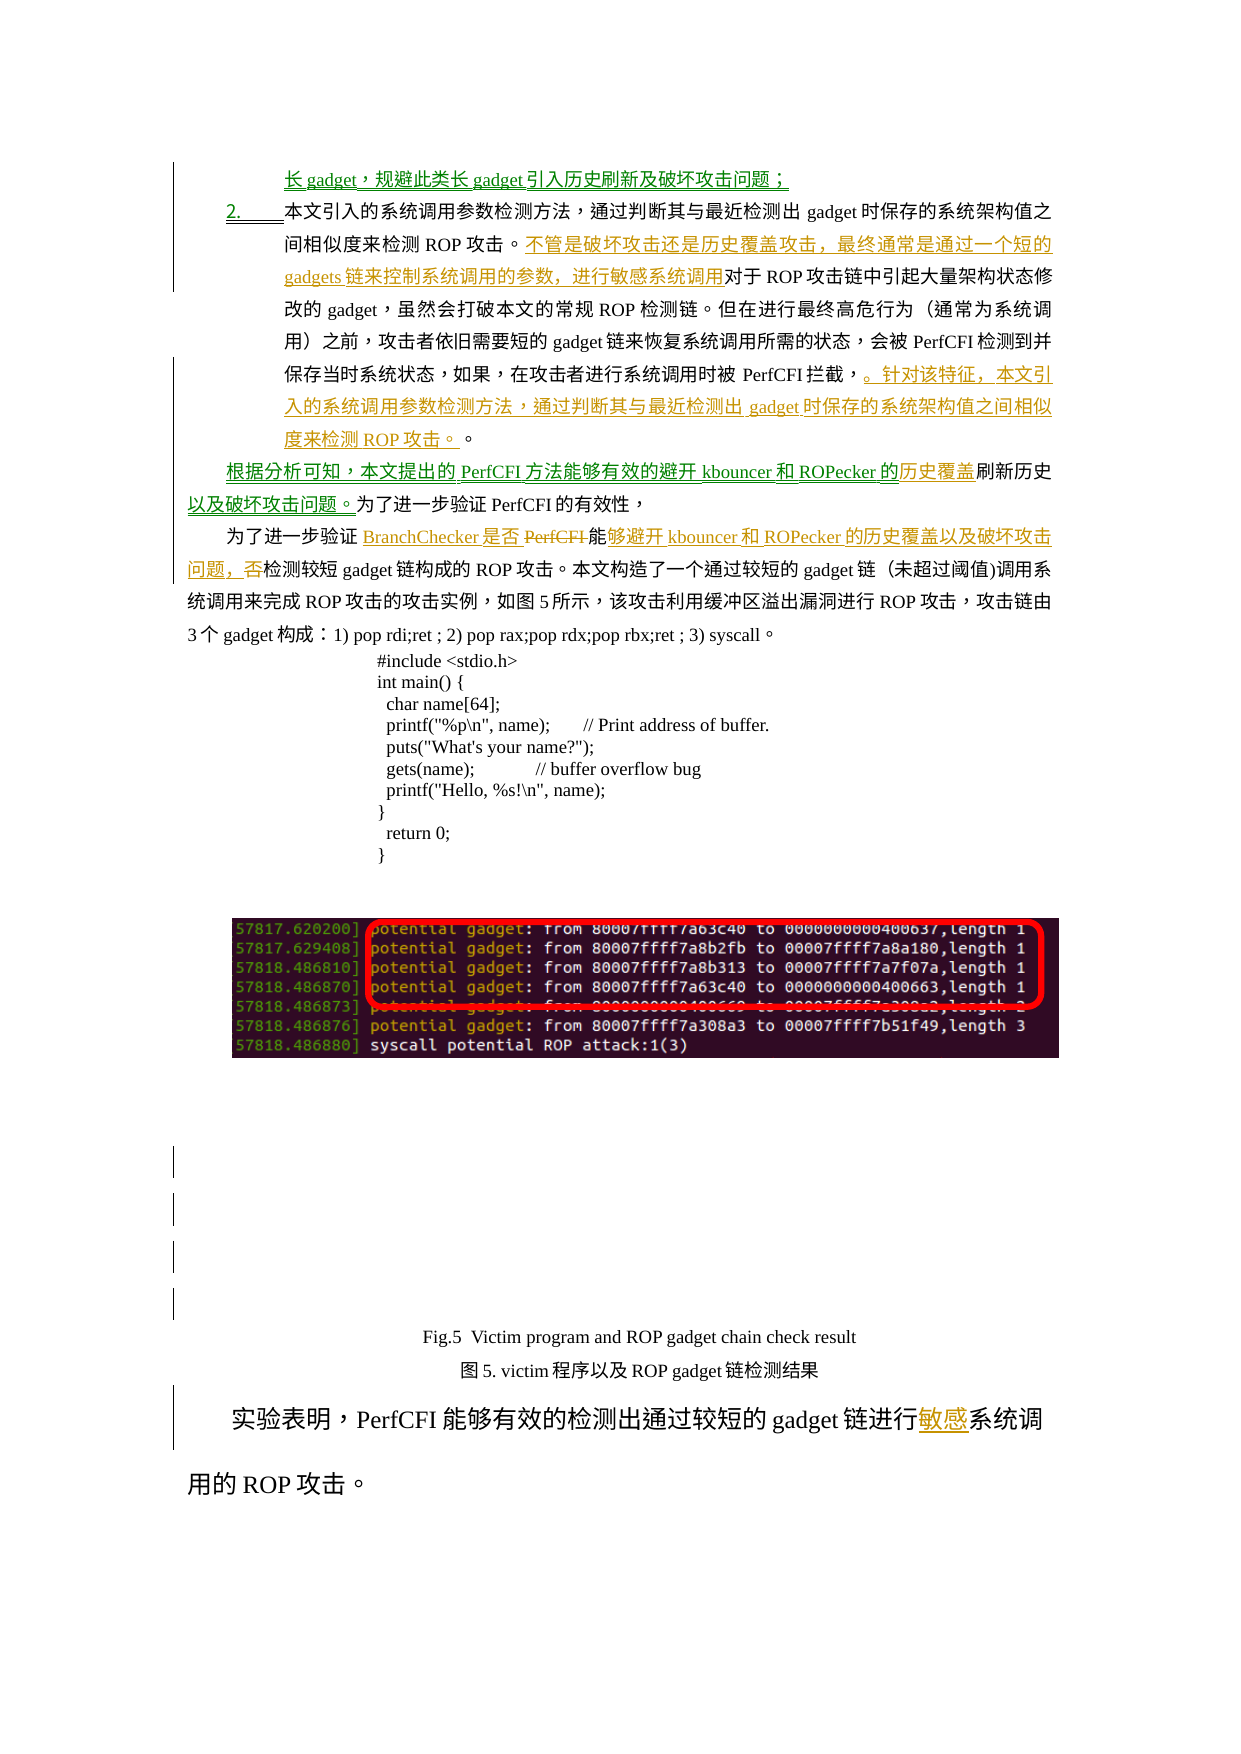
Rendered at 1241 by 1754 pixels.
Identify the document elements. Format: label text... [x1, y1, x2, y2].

text 图5. victim程序以及ROP gadget链检测结果 [187, 1353, 1053, 1385]
picture [372, 926, 1038, 1003]
text 为了进一步验证能检测较短gadget链构成的ROP攻击。本文构造了一个通过较短的gadget链（未超过阈值)调用系统调用来完成ROP攻击的攻击实例，如图5所示，该攻击利用缓冲区溢出漏洞进行ROP攻击，攻击链由3个gadget构成：1) pop rdi;ret ; 2) pop rax;pop rdx;pop rbx;ret ; 3) syscall。 [187, 519, 1053, 649]
picture [232, 918, 1059, 1058]
text Fig.5 Victim program and ROP gadget chain check result [187, 1320, 1053, 1353]
text 实验表明，PerfCFI能够有效的检测出通过较短的gadget链进行系统调用的ROP攻击。 [187, 1385, 1053, 1515]
